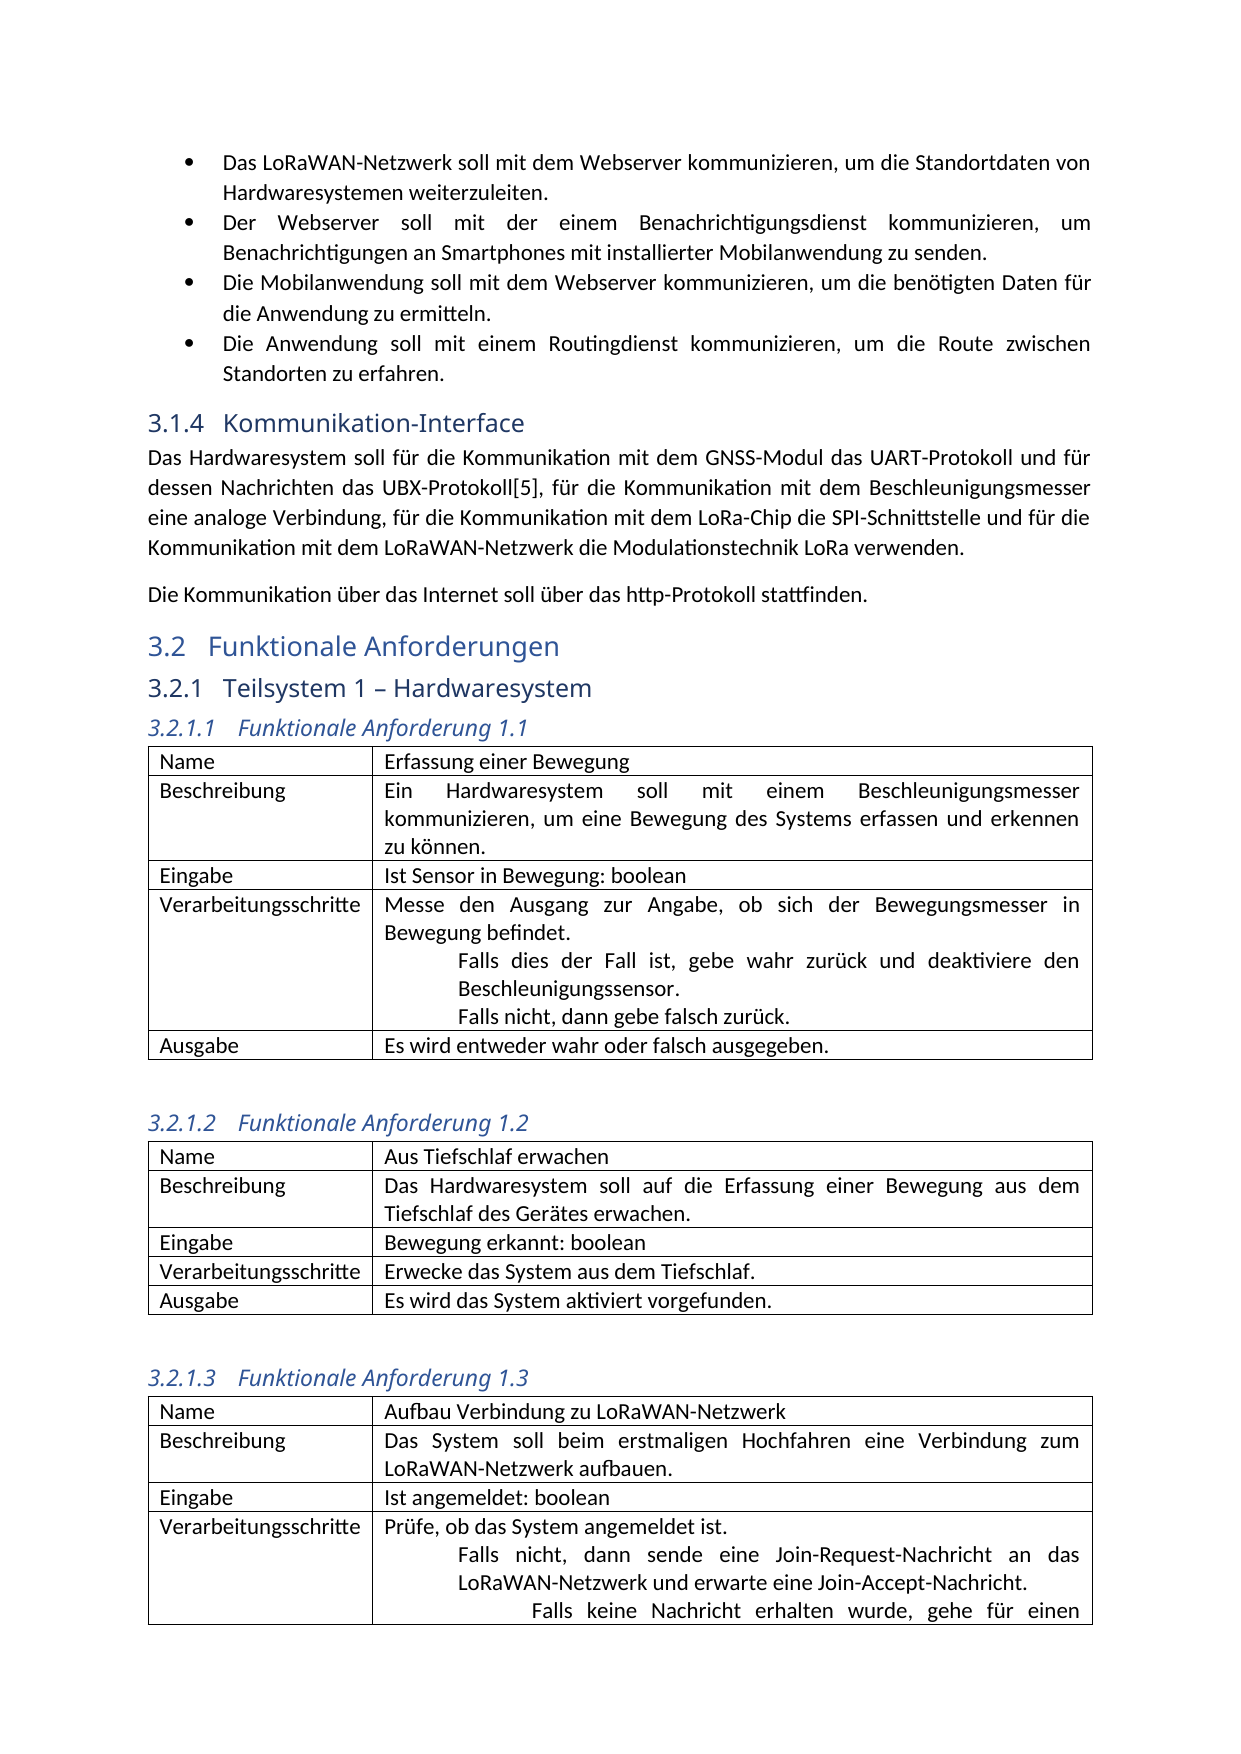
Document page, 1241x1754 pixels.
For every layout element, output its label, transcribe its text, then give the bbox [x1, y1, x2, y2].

subtitle Funktionale Anforderung 1.3 [148, 1362, 1093, 1393]
list Das LoRaWAN-Netzwerk soll mit dem Webserver kommunizieren, um die Standortdaten von Hardwaresystemen weiterzuleiten. [185, 148, 1093, 206]
table_cell Bewegung erkannt: boolean [373, 1228, 1092, 1256]
subtitle Funktionale Anforderung 1.2 [148, 1107, 1093, 1138]
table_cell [373, 1512, 1092, 1624]
table_header Aufbau Verbindung zu LoRaWAN-Netzwerk [373, 1397, 1092, 1425]
table_cell Ist angemeldet: boolean [373, 1483, 1092, 1511]
table_cell Das System soll beim erstmaligen Hochfahren eine Verbindung zum LoRaWAN-Netzwerk aufbauen. [373, 1426, 1092, 1482]
table_cell Ausgabe [149, 1286, 372, 1314]
list Die Anwendung soll mit einem Routingdienst kommunizieren, um die Route zwischen Standorten zu erfahren. [185, 329, 1093, 387]
table_cell Ausgabe [149, 1031, 372, 1059]
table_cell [149, 1512, 372, 1624]
table_cell Verarbeitungsschritte [149, 1257, 372, 1285]
subtitle Funktionale Anforderung 1.1 [148, 712, 1093, 743]
table_cell Ein Hardwaresystem soll mit einem Beschleunigungsmesser kommunizieren, um eine Bewegung des Systems erfassen und erkennen zu können. [373, 776, 1092, 860]
table_header Erfassung einer Bewegung [373, 747, 1092, 775]
table_cell Es wird entweder wahr oder falsch ausgegeben. [373, 1031, 1092, 1059]
table_cell Es wird das System aktiviert vorgefunden. [373, 1286, 1092, 1314]
text Das Hardwaresystem soll für die Kommunikation mit dem GNSS-Modul das UART-Protokoll und für dessen Nachrichten das UBX-Protokoll[5], für die Kommunikation mit dem Beschleunigungsmesser eine analoge Verbindung, für die Kommunikation mit dem LoRa-Chip die SPI-Schnittstelle und für die Kommunikation mit dem LoRaWAN-Netzwerk die Modulationstechnik LoRa verwenden. [148, 443, 1093, 561]
table_cell Verarbeitungsschritte [149, 890, 372, 1030]
subtitle Teilsystem 1 – Hardwaresystem [148, 671, 1093, 705]
table_cell Eingabe [149, 1228, 372, 1256]
table_cell Beschreibung [149, 1426, 372, 1482]
table_cell Eingabe [149, 861, 372, 889]
table_cell Beschreibung [149, 776, 372, 860]
table_header Name [149, 747, 372, 775]
table_header Aus Tiefschlaf erwachen [373, 1142, 1092, 1170]
table_cell Messe den Ausgang zur Angabe, ob sich der Bewegungsmesser in Bewegung befindet. Falls dies der Fall ist, gebe wahr zurück und deaktiviere den Beschleunigungssensor. Falls nicht, dann gebe falsch zurück. [373, 890, 1092, 1030]
table_cell Ist Sensor in Bewegung: boolean [373, 861, 1092, 889]
text Die Kommunikation über das Internet soll über das http-Protokoll stattfinden. [148, 580, 1093, 608]
subtitle Funktionale Anforderungen [148, 627, 1093, 664]
table_cell Das Hardwaresystem soll auf die Erfassung einer Bewegung aus dem Tiefschlaf des Gerätes erwachen. [373, 1171, 1092, 1227]
list Der Webserver soll mit der einem Benachrichtigungsdienst kommunizieren, um Benachrichtigungen an Smartphones mit installierter Mobilanwendung zu senden. [185, 208, 1093, 266]
table_header Name [149, 1397, 372, 1425]
table_cell Erwecke das System aus dem Tiefschlaf. [373, 1257, 1092, 1285]
list Die Mobilanwendung soll mit dem Webserver kommunizieren, um die benötigten Daten für die Anwendung zu ermitteln. [185, 268, 1093, 327]
table_header Name [149, 1142, 372, 1170]
table_cell Eingabe [149, 1483, 372, 1511]
table_cell Beschreibung [149, 1171, 372, 1227]
subtitle Kommunikation-Interface [148, 406, 1093, 440]
